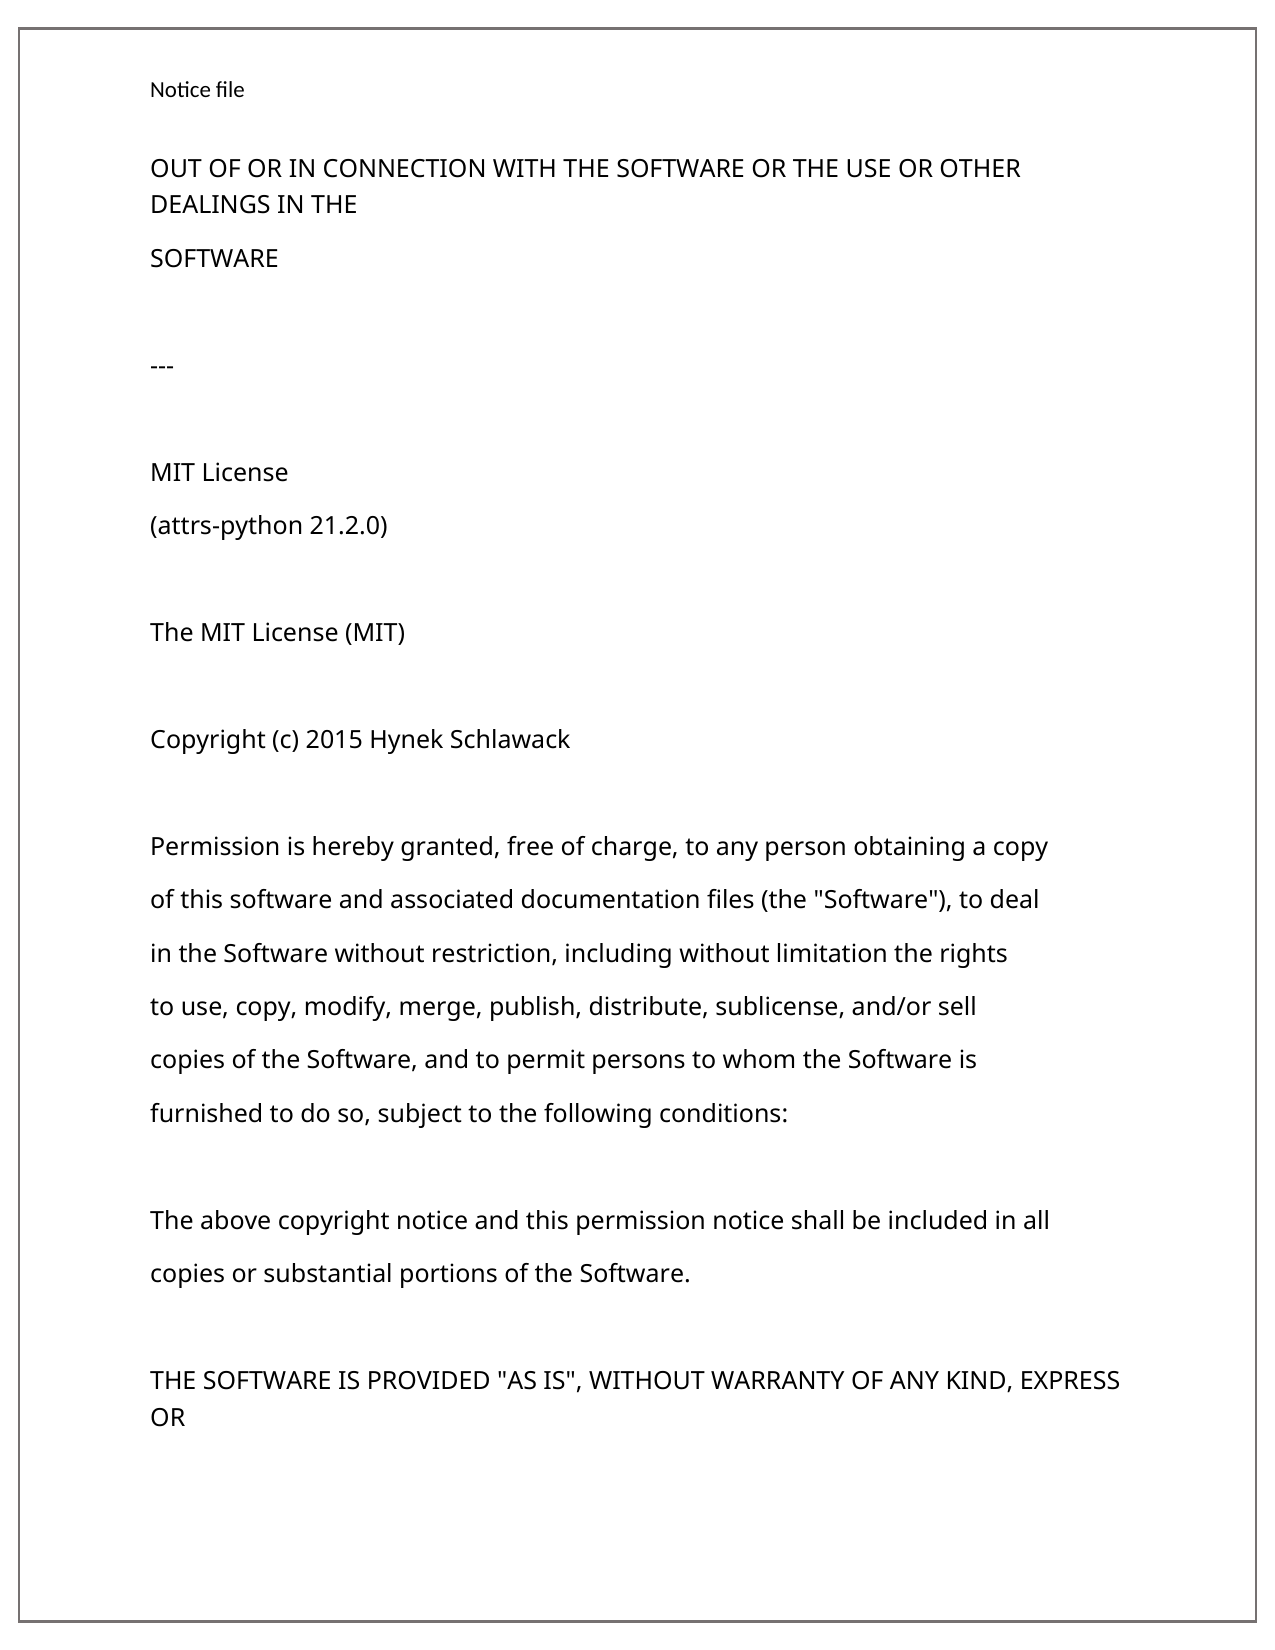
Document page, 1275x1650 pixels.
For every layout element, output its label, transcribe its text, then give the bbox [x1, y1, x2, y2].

text in the Software without restriction, including without limitation the rights [150, 935, 1125, 969]
text The above copyright notice and this permission notice shall be included in all [150, 1202, 1125, 1237]
text Permission is hereby granted, free of charge, to any person obtaining a copy [150, 828, 1125, 862]
text MIT License [150, 454, 1125, 488]
text Copyright (c) 2015 Hynek Schlawack [150, 722, 1125, 756]
text copies or substantial portions of the Software. [150, 1256, 1125, 1290]
text to use, copy, modify, merge, publish, distribute, sublicense, and/or sell [150, 989, 1125, 1023]
text SOFTWARE [150, 241, 1125, 275]
text The MIT License (MIT) [150, 615, 1125, 649]
text THE SOFTWARE IS PROVIDED "AS IS", WITHOUT WARRANTY OF ANY KIND, EXPRESS OR [150, 1363, 1125, 1434]
text --- [150, 347, 1125, 382]
text furnished to do so, subject to the following conditions: [150, 1096, 1125, 1130]
text of this software and associated documentation files (the "Software"), to deal [150, 882, 1125, 916]
text OUT OF OR IN CONNECTION WITH THE SOFTWARE OR THE USE OR OTHER DEALINGS IN THE [150, 150, 1125, 221]
text (attrs-python 21.2.0) [150, 508, 1125, 542]
text copies of the Software, and to permit persons to whom the Software is [150, 1042, 1125, 1076]
